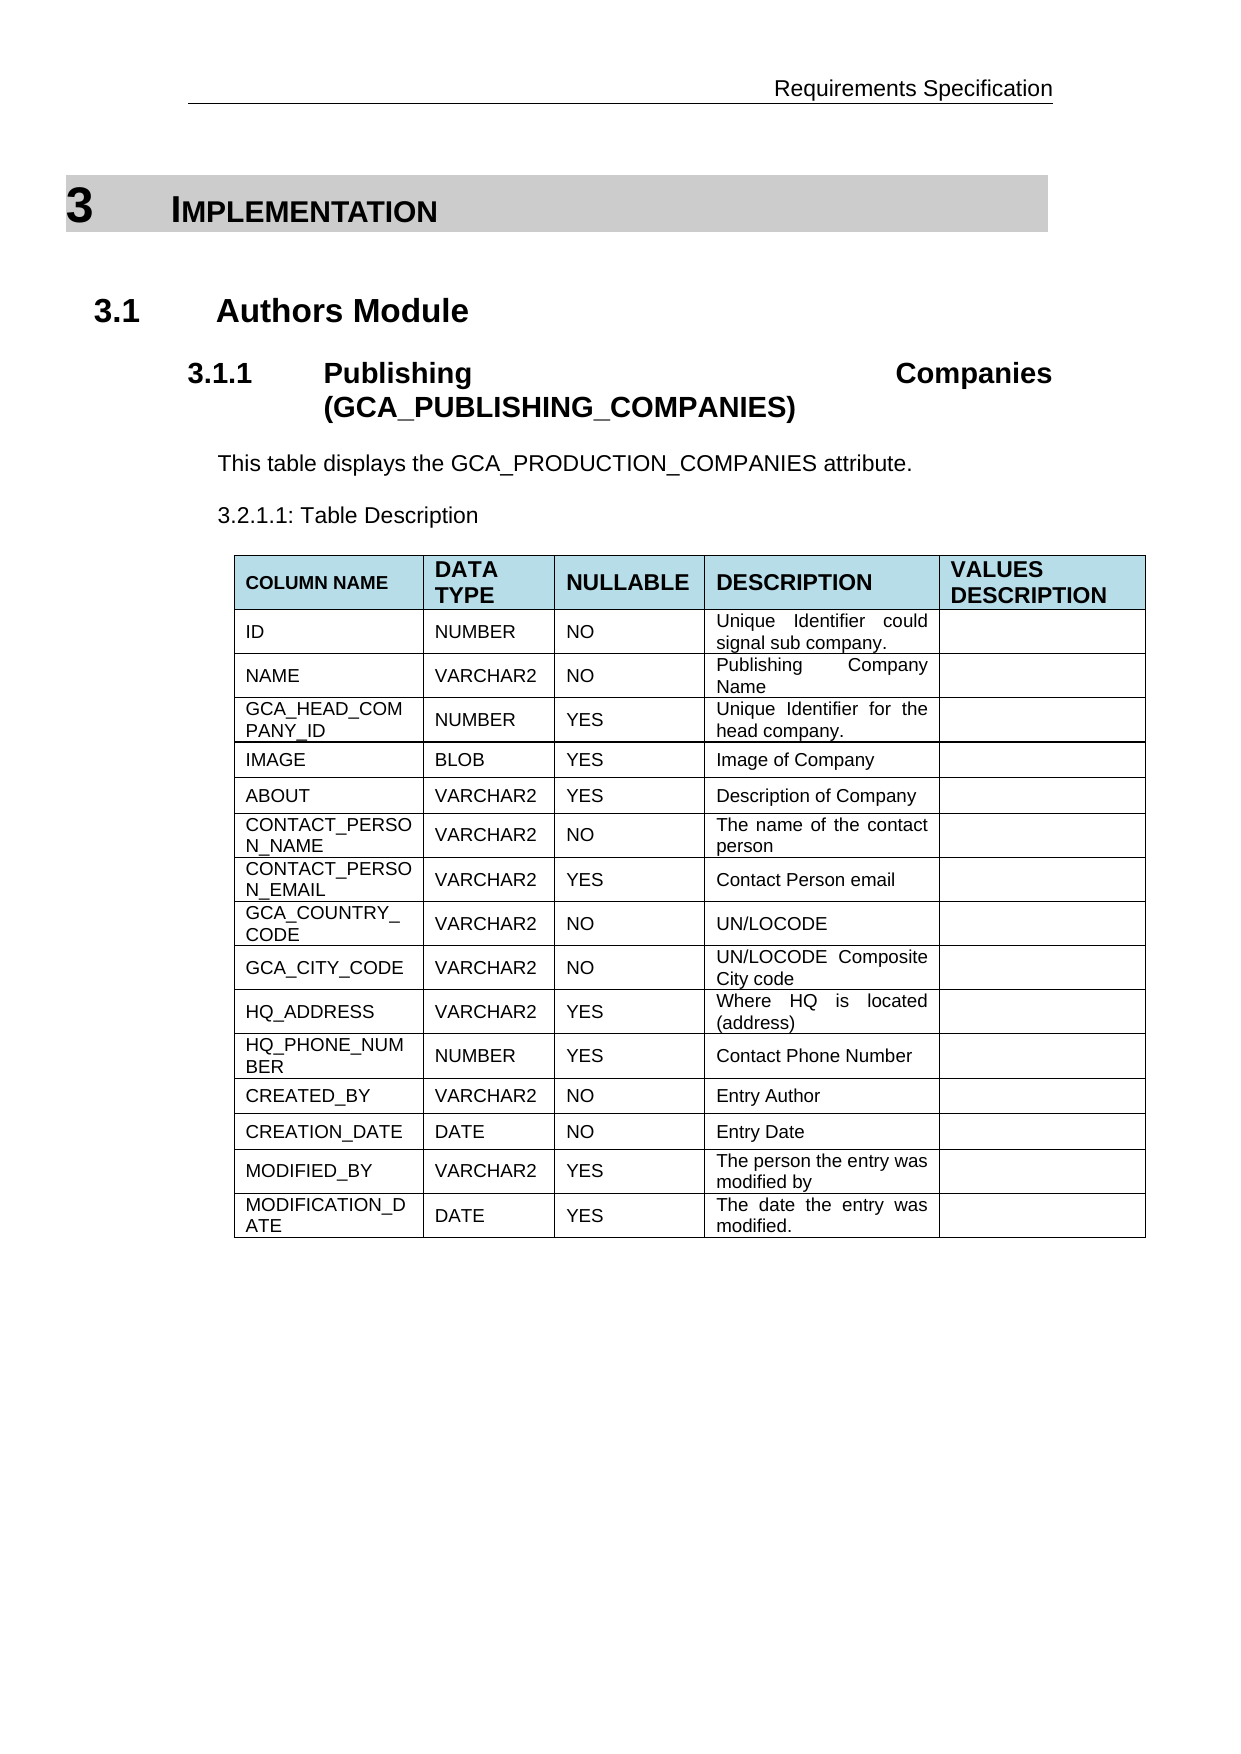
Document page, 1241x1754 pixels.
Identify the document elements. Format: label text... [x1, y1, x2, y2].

table_cell VARCHAR2 [424, 814, 554, 857]
table_cell NO [555, 1079, 704, 1113]
subtitle Authors Module [94, 291, 1053, 330]
table_cell NO [555, 946, 704, 989]
table_cell ABOUT [235, 778, 423, 812]
table_cell NO [555, 814, 704, 857]
table_cell Description of Company [705, 778, 939, 812]
text 3.2.1.1: Table Description [217, 502, 1053, 529]
table_cell [940, 1114, 1145, 1148]
table_cell DATE [424, 1194, 554, 1237]
table_cell VARCHAR2 [424, 902, 554, 945]
table_cell YES [555, 698, 704, 741]
table_cell ID [235, 610, 423, 653]
table_cell MODIFIED_BY [235, 1150, 423, 1193]
table_cell CONTACT_PERSON_NAME [235, 814, 423, 857]
table_cell NAME [235, 654, 423, 697]
table_cell YES [555, 743, 704, 777]
table_cell UN/LOCODE Composite City code [705, 946, 939, 989]
table_cell [940, 654, 1145, 697]
table_cell NO [555, 902, 704, 945]
table_cell YES [555, 858, 704, 901]
table_cell YES [555, 1034, 704, 1077]
table_cell [940, 946, 1145, 989]
table_cell NO [555, 1114, 704, 1148]
table_cell NO [555, 610, 704, 653]
table_header COLUMN NAME [235, 556, 423, 609]
table_cell IMAGE [235, 743, 423, 777]
table_cell The name of the contact person [705, 814, 939, 857]
table_cell Image of Company [705, 743, 939, 777]
table_cell VARCHAR2 [424, 1150, 554, 1193]
subtitle Publishing Companies (GCA_PUBLISHING_COMPANIES) [187, 356, 1053, 423]
table_cell [940, 1194, 1145, 1237]
table_header NULLABLE [555, 556, 704, 609]
table_cell Contact Person email [705, 858, 939, 901]
table_cell [940, 1034, 1145, 1077]
table_cell NUMBER [424, 610, 554, 653]
table_cell Entry Author [705, 1079, 939, 1113]
table_header VALUES DESCRIPTION [940, 556, 1145, 609]
table_cell Publishing Company Name [705, 654, 939, 697]
table_cell [940, 858, 1145, 901]
table_cell MODIFICATION_DATE [235, 1194, 423, 1237]
table_cell [940, 610, 1145, 653]
table_cell DATE [424, 1114, 554, 1148]
table_cell CREATED_BY [235, 1079, 423, 1113]
table_cell VARCHAR2 [424, 1079, 554, 1113]
table_cell [940, 1150, 1145, 1193]
table_cell [940, 698, 1145, 741]
table_cell [940, 990, 1145, 1033]
table_cell [940, 902, 1145, 945]
table_cell VARCHAR2 [424, 778, 554, 812]
table_cell CREATION_DATE [235, 1114, 423, 1148]
table_header DESCRIPTION [705, 556, 939, 609]
table_cell Entry Date [705, 1114, 939, 1148]
table_header DATA TYPE [424, 556, 554, 609]
table_cell Unique Identifier for the head company. [705, 698, 939, 741]
table_cell VARCHAR2 [424, 858, 554, 901]
table_cell CONTACT_PERSON_EMAIL [235, 858, 423, 901]
table_cell HQ_PHONE_NUMBER [235, 1034, 423, 1077]
table_cell Contact Phone Number [705, 1034, 939, 1077]
table_cell The date the entry was modified. [705, 1194, 939, 1237]
table_cell NO [555, 654, 704, 697]
table_cell BLOB [424, 743, 554, 777]
text This table displays the GCA_PRODUCTION_COMPANIES attribute. [217, 450, 1053, 476]
table_cell GCA_COUNTRY_CODE [235, 902, 423, 945]
table_cell [940, 743, 1145, 777]
table_cell [940, 778, 1145, 812]
table_cell VARCHAR2 [424, 990, 554, 1033]
table_cell YES [555, 1194, 704, 1237]
table_cell UN/LOCODE [705, 902, 939, 945]
subtitle Implementation [66, 175, 1048, 232]
table_cell GCA_HEAD_COMPANY_ID [235, 698, 423, 741]
table_cell VARCHAR2 [424, 654, 554, 697]
table_cell [940, 1079, 1145, 1113]
table_cell Where HQ is located (address) [705, 990, 939, 1033]
table_cell [940, 814, 1145, 857]
table_cell YES [555, 778, 704, 812]
table_cell NUMBER [424, 1034, 554, 1077]
table_cell HQ_ADDRESS [235, 990, 423, 1033]
table_cell YES [555, 1150, 704, 1193]
table_cell The person the entry was modified by [705, 1150, 939, 1193]
table_cell GCA_CITY_CODE [235, 946, 423, 989]
table_cell NUMBER [424, 698, 554, 741]
table_cell VARCHAR2 [424, 946, 554, 989]
table_cell YES [555, 990, 704, 1033]
table_cell Unique Identifier could signal sub company. [705, 610, 939, 653]
